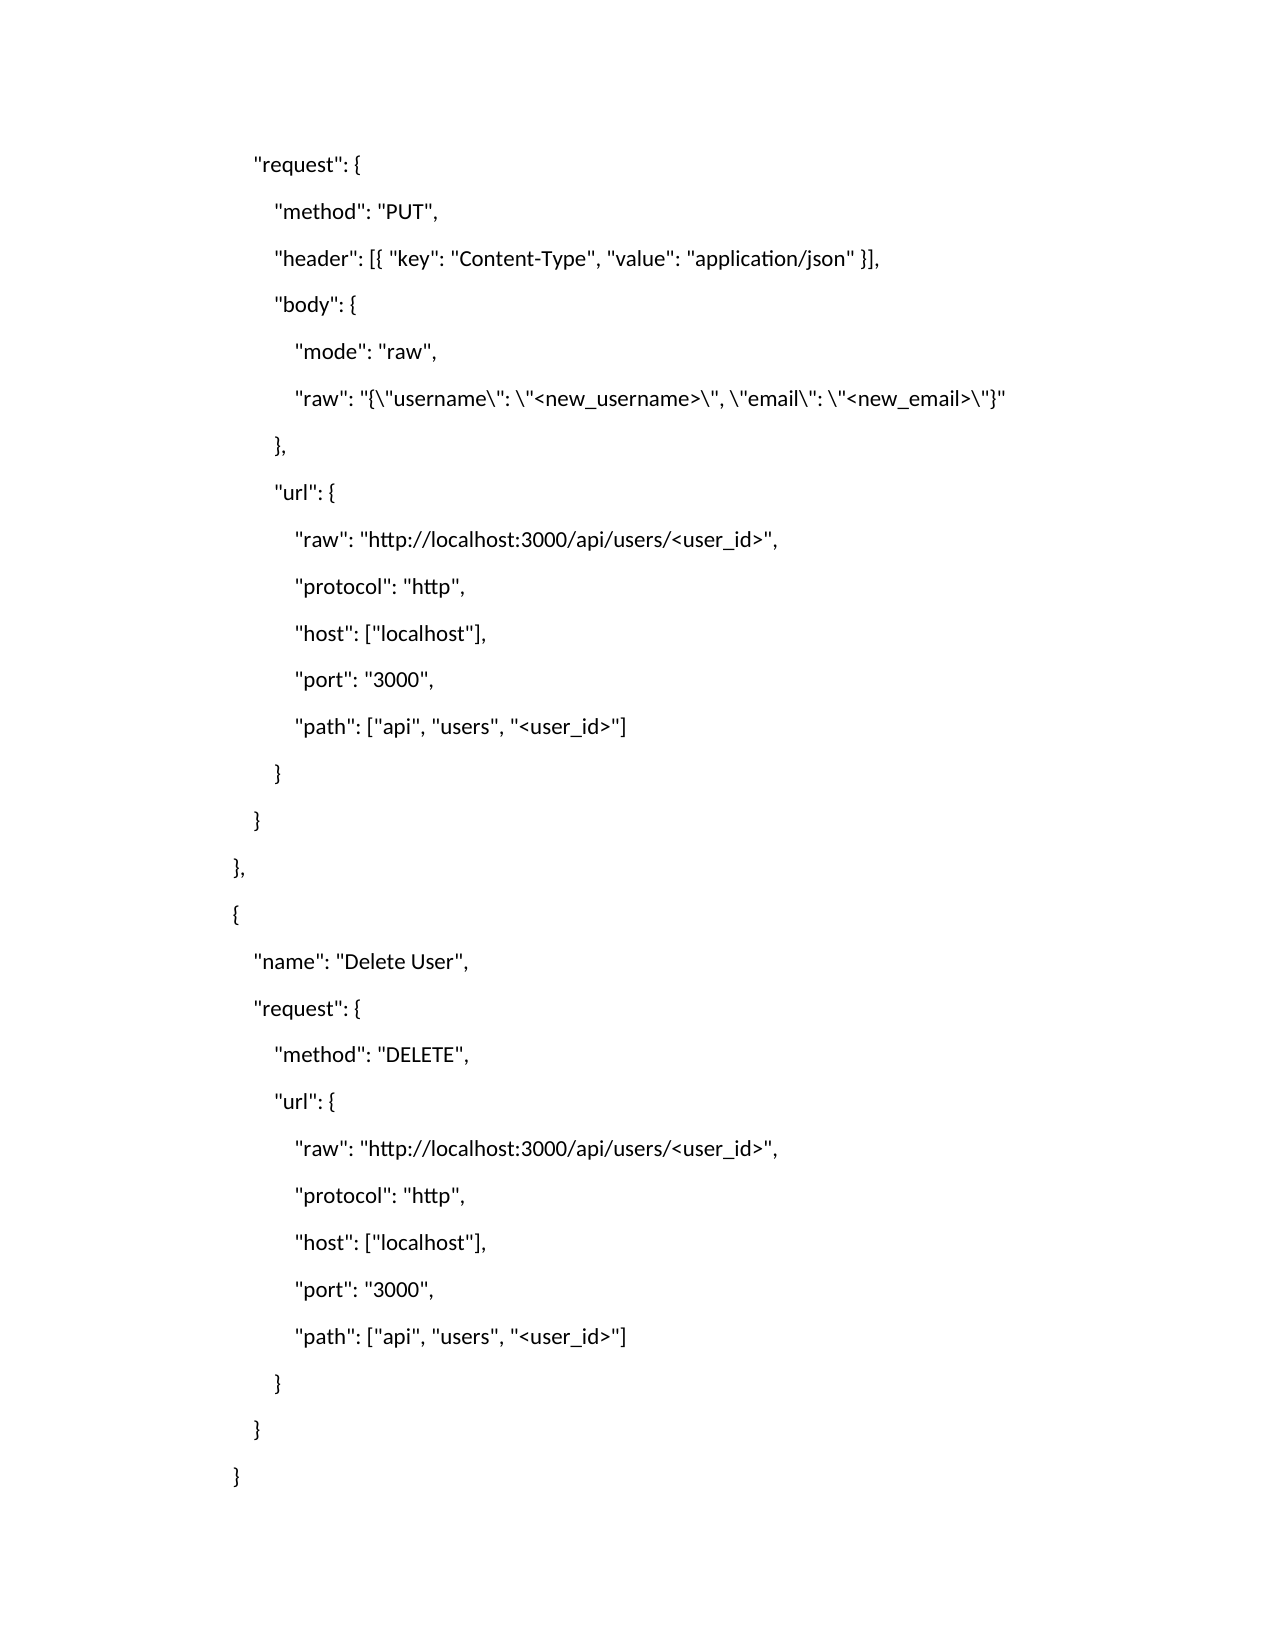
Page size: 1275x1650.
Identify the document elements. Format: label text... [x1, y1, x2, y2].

text "header": [{ "key": "Content-Type", "value": "application/json" }], [150, 244, 1125, 272]
text "body": { [150, 291, 1125, 319]
text } [150, 806, 1125, 834]
text "port": "3000", [150, 666, 1125, 694]
text "raw": "{\"username\": \"<new_username>\", \"email\": \"<new_email>\"}" [150, 384, 1125, 412]
text "request": { [150, 994, 1125, 1022]
text "host": ["localhost"], [150, 1228, 1125, 1256]
text "url": { [150, 478, 1125, 506]
text }, [150, 431, 1125, 459]
text "port": "3000", [150, 1275, 1125, 1303]
text "raw": "http://localhost:3000/api/users/<user_id>", [150, 525, 1125, 553]
text } [150, 1416, 1125, 1444]
text "mode": "raw", [150, 337, 1125, 366]
text { [150, 900, 1125, 928]
text "url": { [150, 1087, 1125, 1116]
text "method": "DELETE", [150, 1041, 1125, 1069]
text } [150, 1462, 1125, 1491]
text "request": { [150, 150, 1125, 178]
text "path": ["api", "users", "<user_id>"] [150, 1322, 1125, 1350]
text "host": ["localhost"], [150, 619, 1125, 647]
text "raw": "http://localhost:3000/api/users/<user_id>", [150, 1134, 1125, 1162]
text "protocol": "http", [150, 572, 1125, 600]
text } [150, 759, 1125, 787]
text }, [150, 853, 1125, 881]
text } [150, 1369, 1125, 1397]
text "path": ["api", "users", "<user_id>"] [150, 712, 1125, 741]
text "method": "PUT", [150, 197, 1125, 225]
text "name": "Delete User", [150, 947, 1125, 975]
text "protocol": "http", [150, 1181, 1125, 1209]
